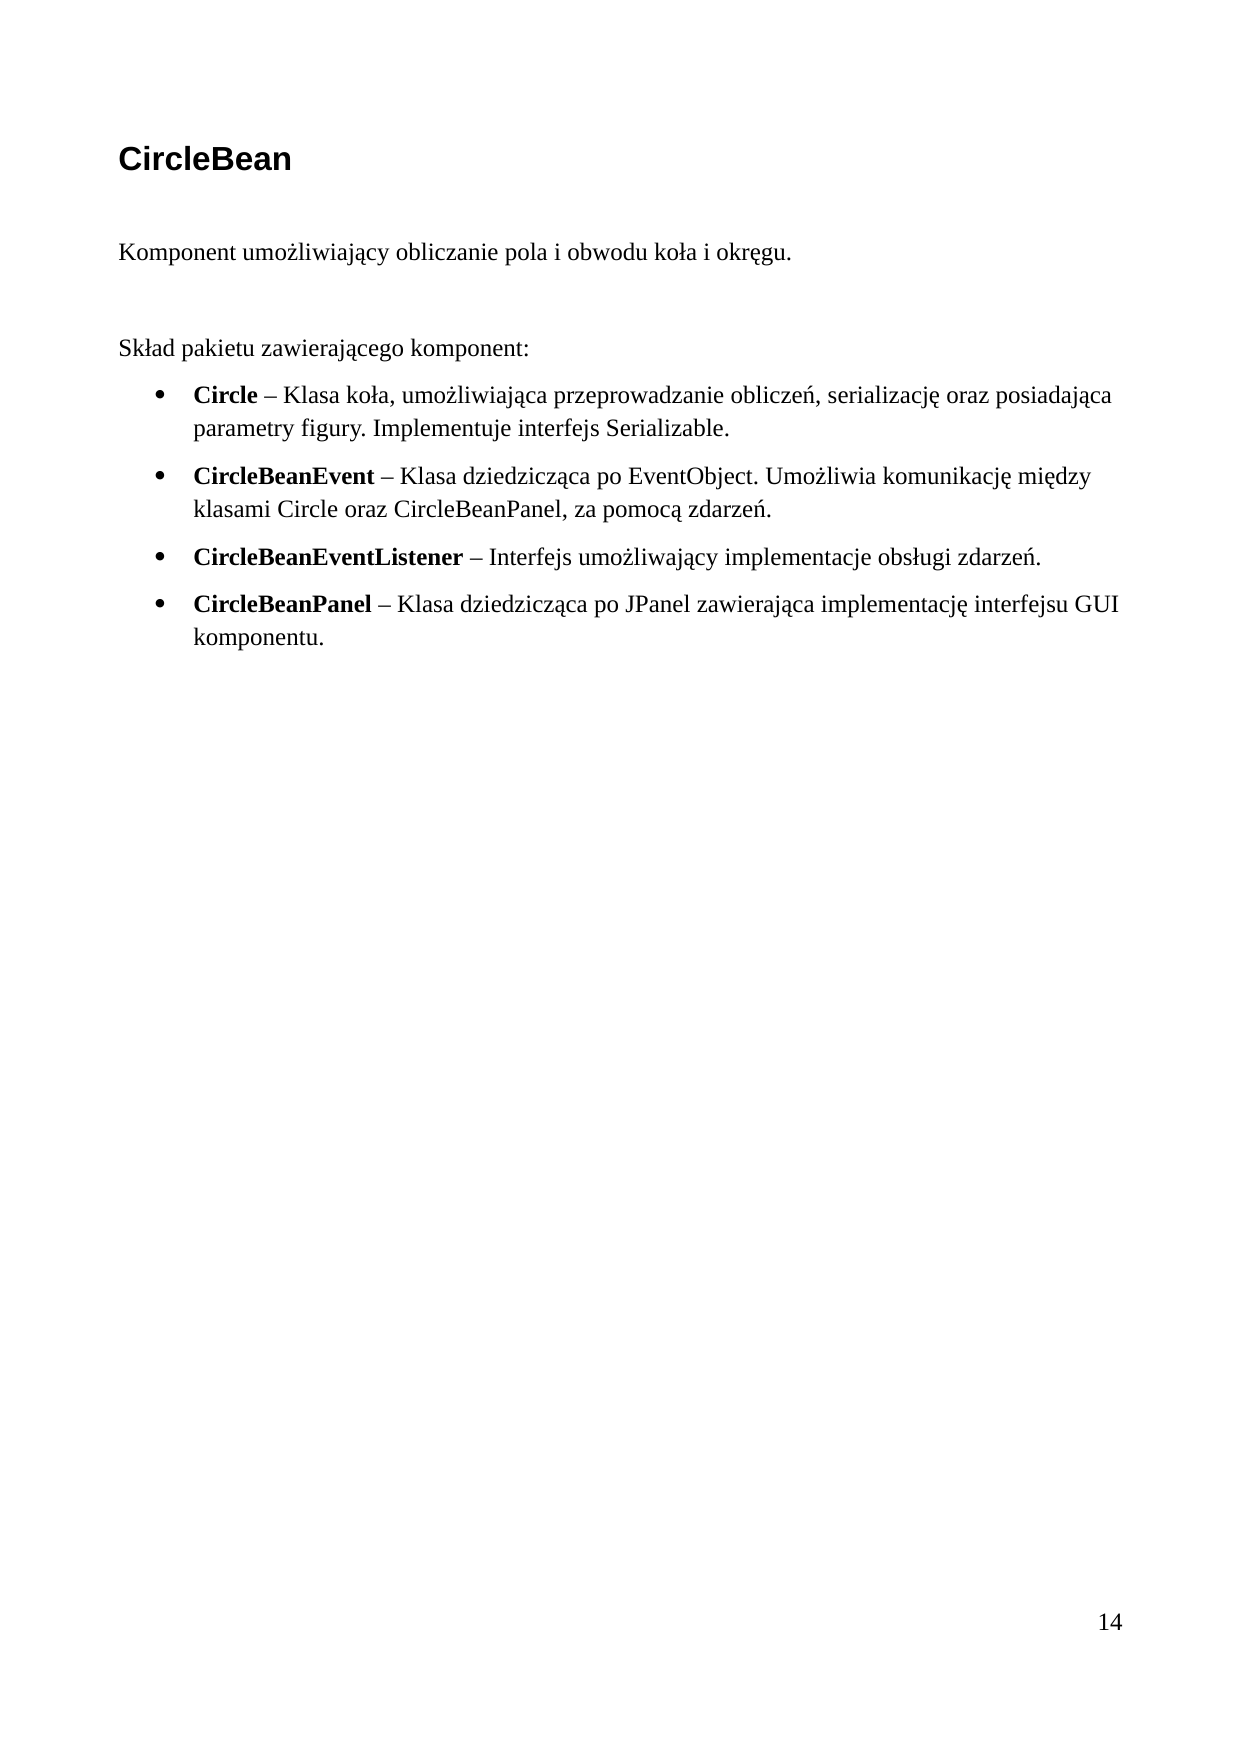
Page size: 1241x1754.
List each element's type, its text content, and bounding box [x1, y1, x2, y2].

list CircleBeanPanel – Klasa dziedzicząca po JPanel zawierająca implementację interfejsu GUI komponentu. [156, 589, 1122, 651]
list Circle – Klasa koła, umożliwiająca przeprowadzanie obliczeń, serializację oraz posiadająca parametry figury. Implementuje interfejs Serializable. [156, 380, 1122, 442]
text Komponent umożliwiający obliczanie pola i obwodu koła i okręgu. [118, 237, 1122, 266]
list CircleBeanEventListener – Interfejs umożliwający implementacje obsługi zdarzeń. [156, 542, 1122, 570]
text Skład pakietu zawierającego komponent: [118, 333, 1122, 361]
list CircleBeanEvent – Klasa dziedzicząca po EventObject. Umożliwia komunikację między klasami Circle oraz CircleBeanPanel, za pomocą zdarzeń. [156, 461, 1122, 523]
subtitle CircleBean [118, 139, 1122, 177]
